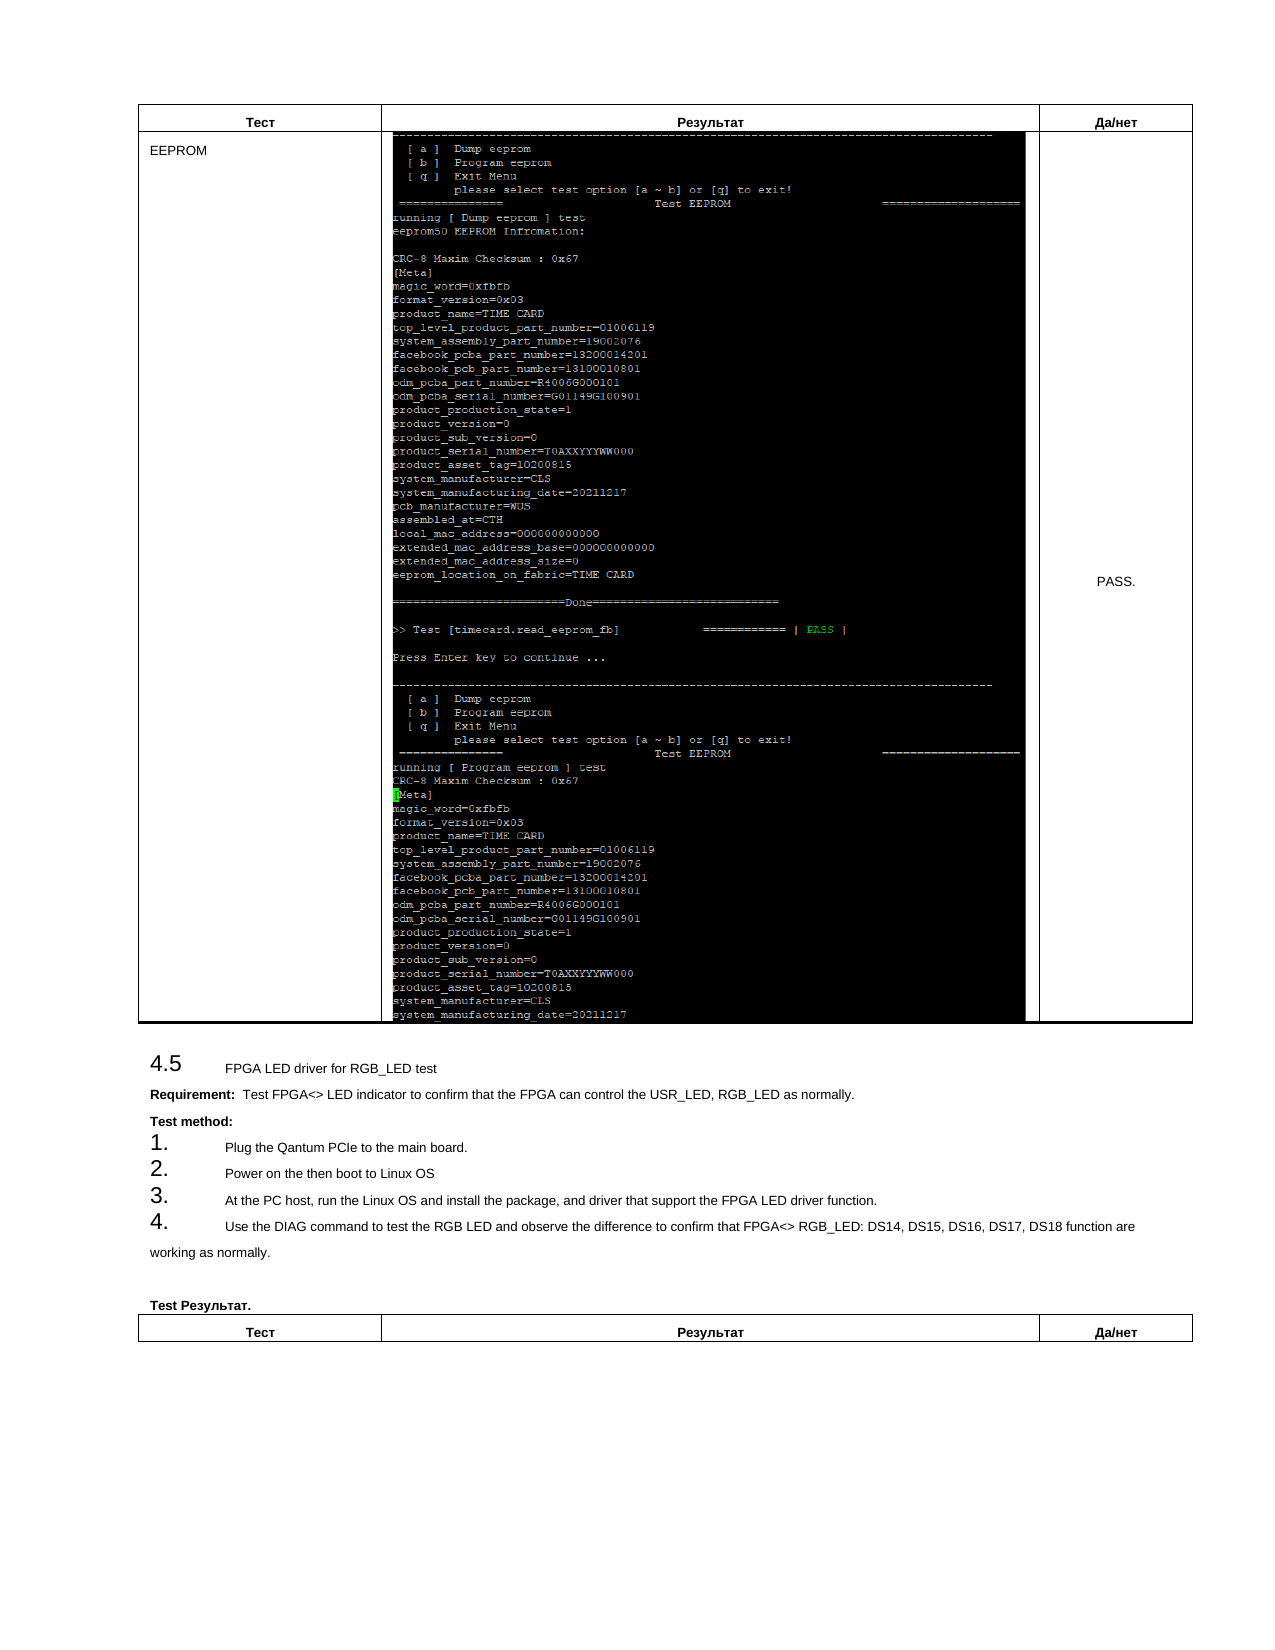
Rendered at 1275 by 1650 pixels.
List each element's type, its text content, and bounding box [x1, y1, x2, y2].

picture [392, 131, 1026, 1022]
table_header Результат [382, 105, 1039, 131]
table_header Тест [139, 105, 381, 131]
list Use the DIAG command to test the RGB LED and observe the difference to confirm that FPGA<> RGB_LED: DS14, DS15, DS16, DS17, DS18 function are working as normally. [150, 1208, 1181, 1261]
list At the PC host, run the Linux OS and install the package, and driver that support the FPGA LED driver function. [150, 1182, 1181, 1208]
list Power on the then boot to Linux OS [150, 1155, 1181, 1182]
table_cell PASS. [1040, 132, 1192, 1021]
list Plug the Qantum PCIe to the main board. [150, 1129, 1181, 1155]
table_header Результат [382, 1315, 1039, 1341]
text Test method: [150, 1103, 1181, 1129]
table_header Да/нет [1040, 105, 1192, 131]
table_cell [1026, 132, 1039, 1021]
table_header Да/нет [1040, 1315, 1192, 1341]
table_header Тест [139, 1315, 381, 1341]
list FPGA LED driver for RGB_LED test [150, 1050, 1181, 1076]
table_cell EEPROM [139, 132, 381, 1021]
text Requirement: Test FPGA<> LED indicator to confirm that the FPGA can control the USR_LED, RGB_LED as normally. [150, 1076, 1181, 1103]
table_cell [382, 132, 392, 1021]
text Test Результат. [150, 1287, 1181, 1313]
